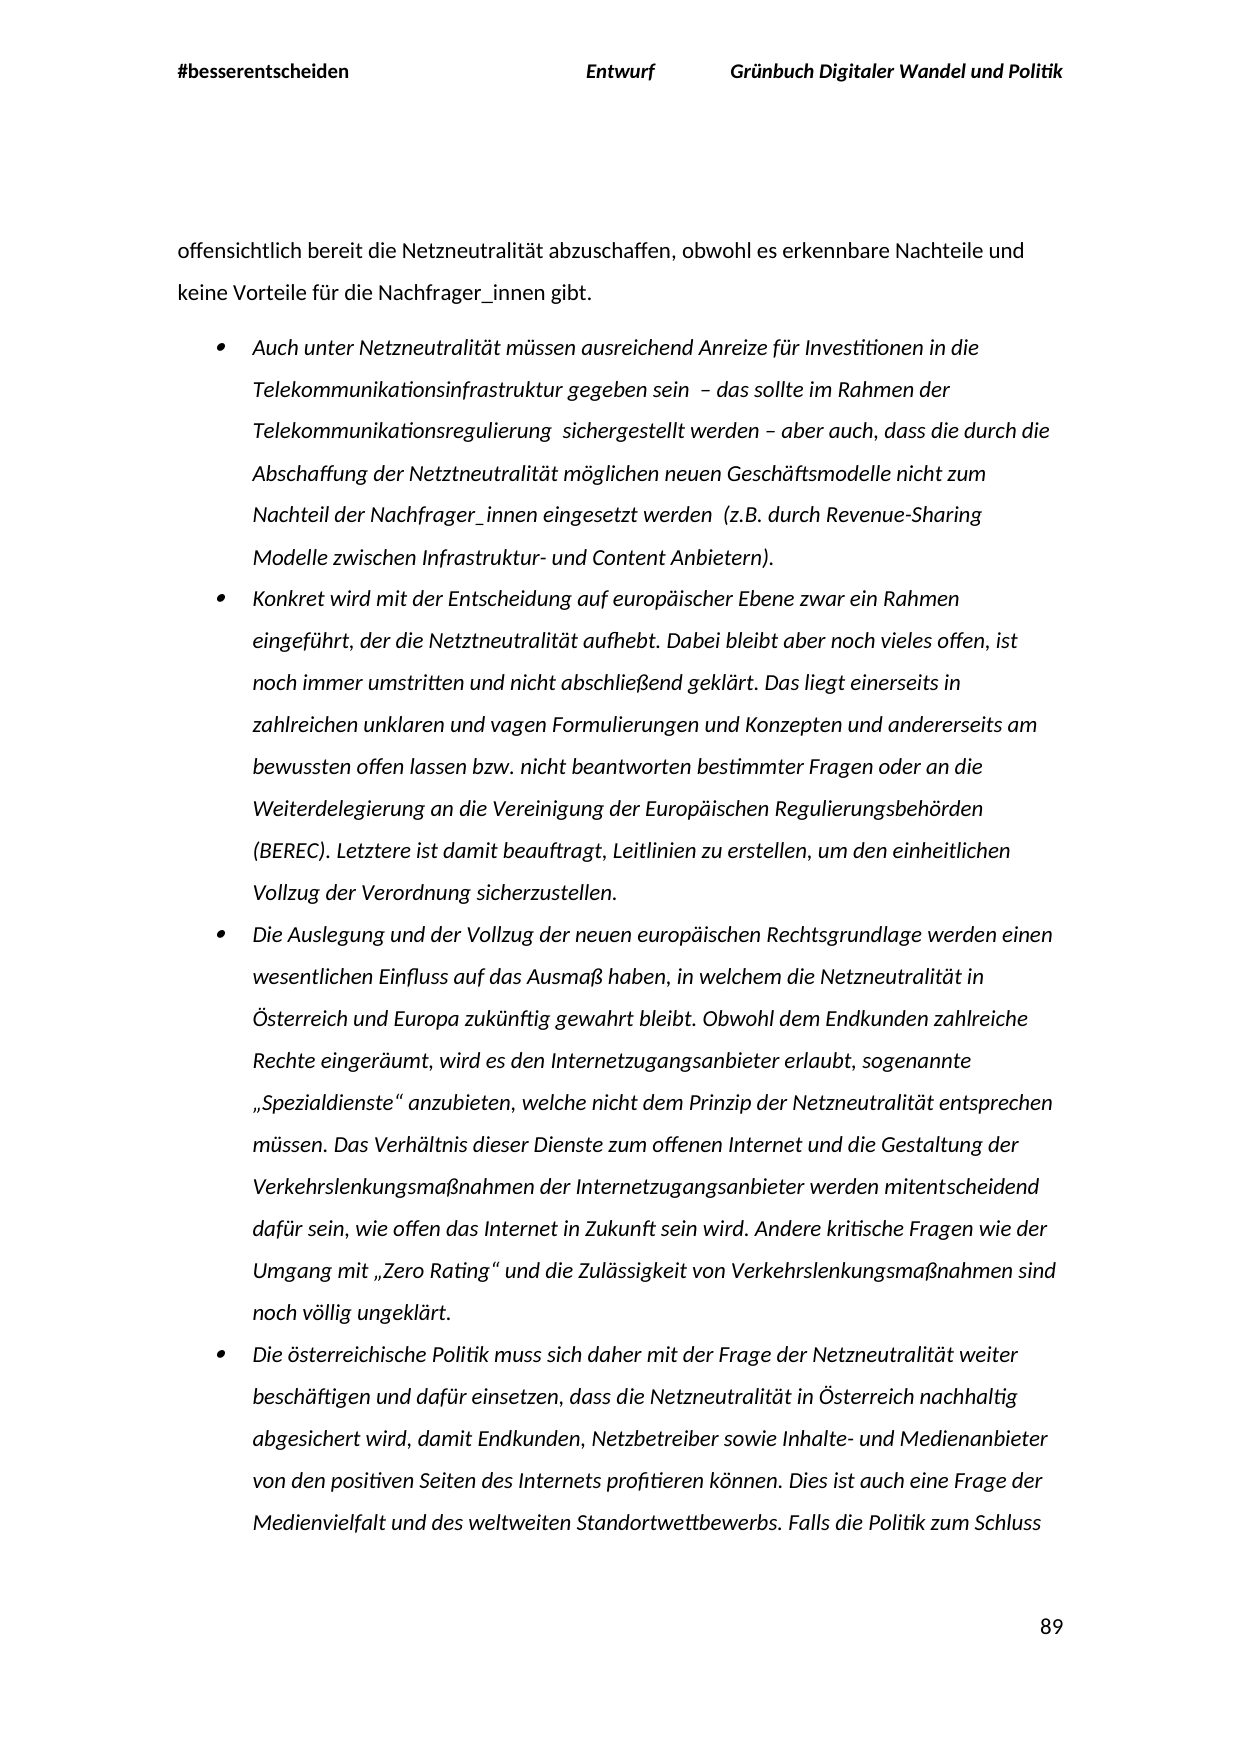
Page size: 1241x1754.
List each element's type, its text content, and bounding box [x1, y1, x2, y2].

list Die Auslegung und der Vollzug der neuen europäischen Rechtsgrundlage werden einen wesentlichen Einfluss auf das Ausmaß haben, in welchem die Netzneutralität in Österreich und Europa zukünftig gewahrt bleibt. Obwohl dem Endkunden zahlreiche Rechte eingeräumt, wird es den Internetzugangsanbieter erlaubt, sogenannte „Spezialdienste“ anzubieten, welche nicht dem Prinzip der Netzneutralität entsprechen müssen. Das Verhältnis dieser Dienste zum offenen Internet und die Gestaltung der Verkehrslenkungsmaßnahmen der Internetzugangsanbieter werden mitentscheidend dafür sein, wie offen das Internet in Zukunft sein wird. Andere kritische Fragen wie der Umgang mit „Zero Rating“ und die Zulässigkeit von Verkehrslenkungsmaßnahmen sind noch völlig ungeklärt. [215, 920, 1063, 1326]
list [215, 1340, 1063, 1536]
list Konkret wird mit der Entscheidung auf europäischer Ebene zwar ein Rahmen eingeführt, der die Netztneutralität aufhebt. Dabei bleibt aber noch vieles offen, ist noch immer umstritten und nicht abschließend geklärt. Das liegt einerseits in zahlreichen unklaren und vagen Formulierungen und Konzepten und andererseits am bewussten offen lassen bzw. nicht beantworten bestimmter Fragen oder an die Weiterdelegierung an die Vereinigung der Europäischen Regulierungsbehörden (BEREC). Letztere ist damit beauftragt, Leitlinien zu erstellen, um den einheitlichen Vollzug der Verordnung sicherzustellen. [215, 584, 1063, 906]
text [177, 236, 1063, 306]
list Auch unter Netzneutralität müssen ausreichend Anreize für Investitionen in die Telekommunikationsinfrastruktur gegeben sein – das sollte im Rahmen der Telekommunikationsregulierung sichergestellt werden – aber auch, dass die durch die Abschaffung der Netztneutralität möglichen neuen Geschäftsmodelle nicht zum Nachteil der Nachfrager_innen eingesetzt werden (z.B. durch Revenue-Sharing Modelle zwischen Infrastruktur- und Content Anbietern). [215, 333, 1063, 571]
